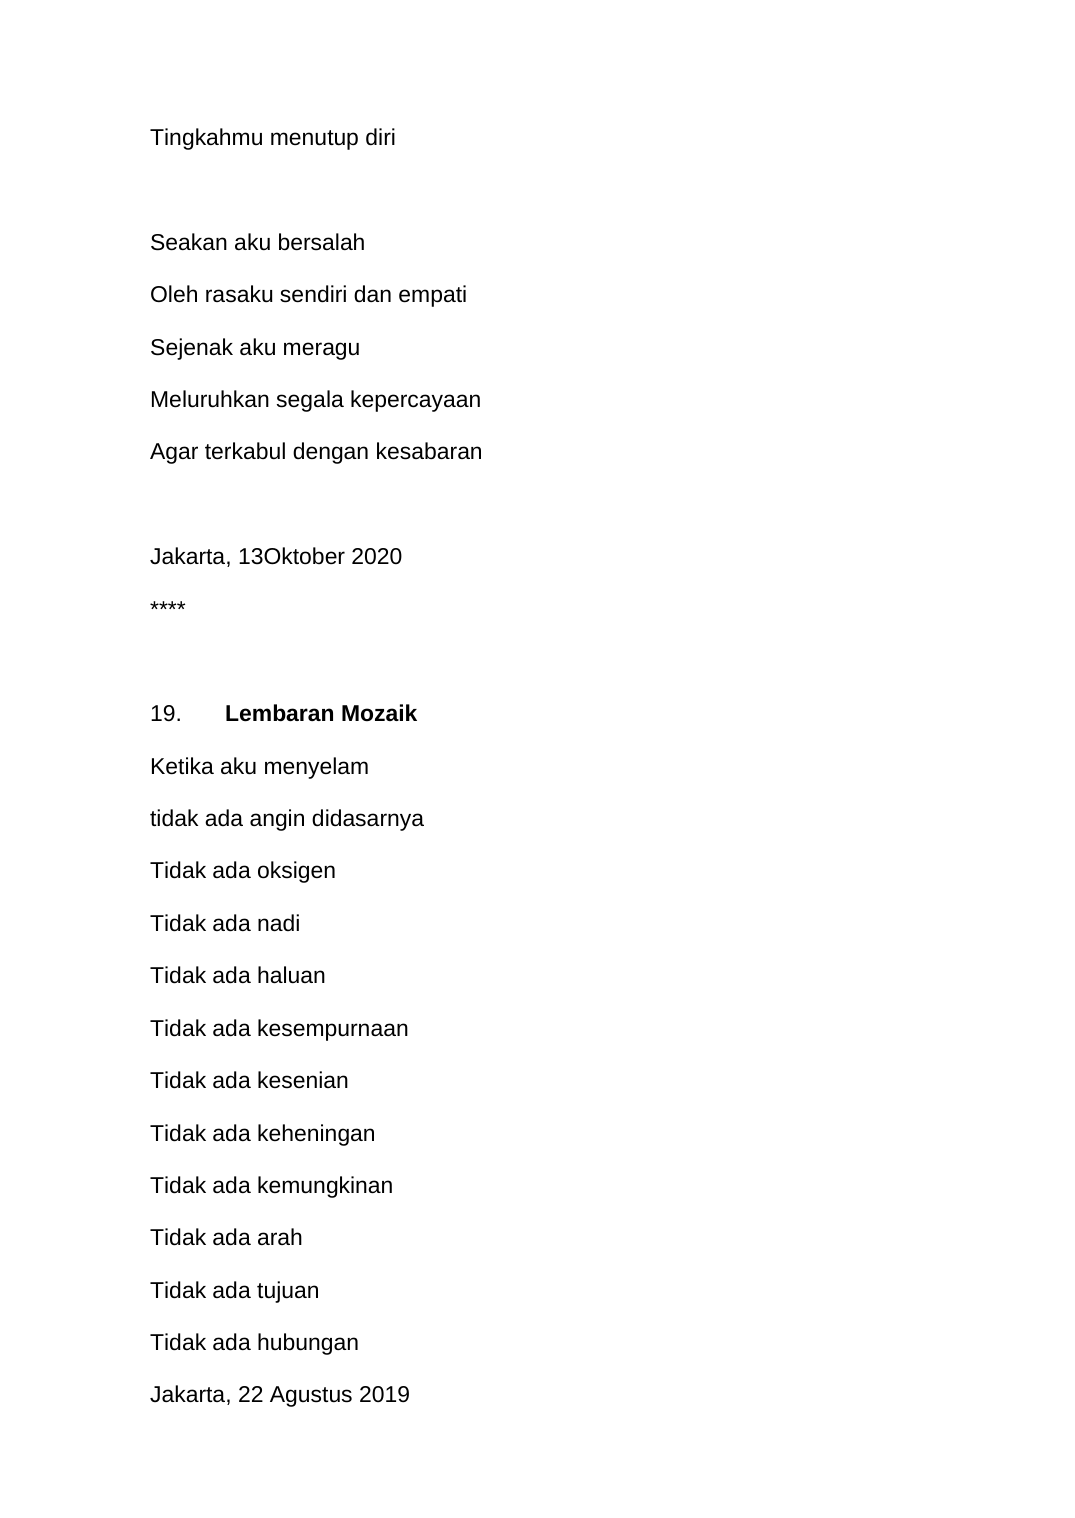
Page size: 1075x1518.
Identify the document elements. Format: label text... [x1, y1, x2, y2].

text Jakarta, 13Oktober 2020 [150, 543, 1004, 569]
text Meluruhkan segala kepercayaan [150, 386, 1004, 412]
text Tidak ada arah [150, 1224, 1004, 1251]
text Oleh rasaku sendiri dan empati [150, 281, 1004, 307]
text Tidak ada haluan [150, 962, 1004, 989]
text 19. Lembaran Mozaik [150, 700, 1004, 727]
text Sejenak aku meragu [150, 333, 1004, 360]
text Tidak ada kesenian [150, 1067, 1004, 1093]
text Tingkahmu menutup diri [150, 124, 1004, 150]
text tidak ada angin didasarnya [150, 805, 1004, 831]
text Seakan aku bersalah [150, 229, 1004, 255]
text Tidak ada tujuan [150, 1277, 1004, 1303]
text Tidak ada hubungan [150, 1329, 1004, 1355]
text Jakarta, 22 Agustus 2019 [150, 1381, 1004, 1408]
text Tidak ada keheningan [150, 1119, 1004, 1146]
text Tidak ada oksigen [150, 857, 1004, 884]
text Ketika aku menyelam [150, 753, 1004, 779]
text Tidak ada kesempurnaan [150, 1015, 1004, 1041]
text Tidak ada nadi [150, 910, 1004, 936]
text Agar terkabul dengan kesabaran [150, 438, 1004, 465]
text **** [150, 596, 1004, 622]
text Tidak ada kemungkinan [150, 1172, 1004, 1198]
